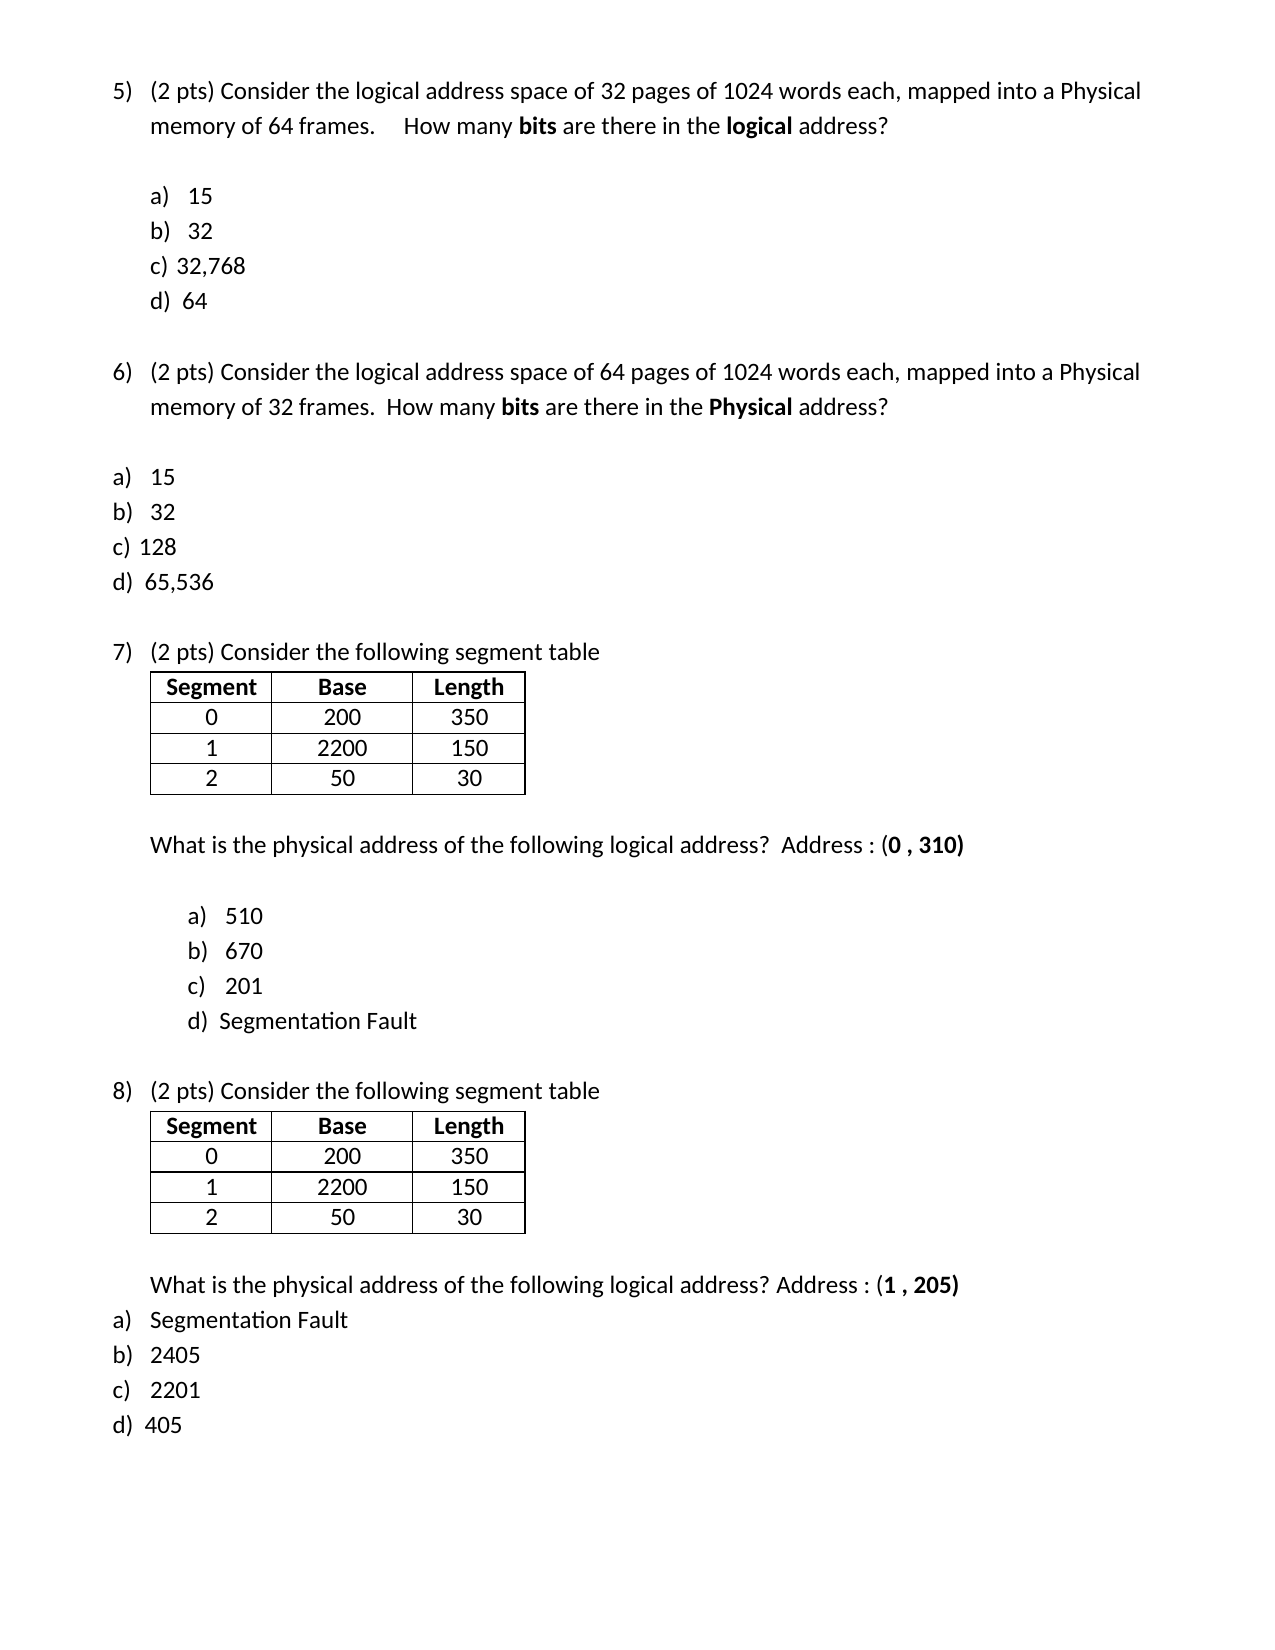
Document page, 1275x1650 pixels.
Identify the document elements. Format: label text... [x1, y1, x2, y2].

table_cell 2200 [272, 734, 412, 763]
table_cell 50 [272, 1203, 412, 1232]
text b) 2405 [112, 1339, 1173, 1369]
text What is the physical address of the following logical address? Address : (0 , 310) [150, 829, 1173, 860]
table_cell 1 [151, 1173, 271, 1202]
text What is the physical address of the following logical address? Address : (1 , 205) [150, 1269, 1173, 1299]
table_cell 200 [272, 1142, 412, 1171]
table_header Base [272, 673, 412, 702]
table_cell 150 [413, 734, 524, 763]
table_cell 50 [272, 764, 412, 793]
table_header Base [272, 1112, 412, 1141]
text c) 32,768 [150, 250, 1173, 281]
table_cell 1 [151, 734, 271, 763]
table_cell 350 [413, 1142, 524, 1171]
text d) 405 [112, 1409, 1173, 1439]
text d) 65,536 [112, 566, 1173, 597]
list Segmentation Fault [112, 1304, 1173, 1334]
list 15 [112, 461, 1173, 491]
text d) 64 [150, 285, 1173, 316]
table_cell 350 [413, 703, 524, 732]
table_cell 2 [151, 764, 271, 793]
table_header Segment [151, 1112, 271, 1141]
table_header Length [413, 1112, 524, 1141]
table_header Length [413, 673, 524, 702]
text c) 2201 [112, 1374, 1173, 1404]
table_header Segment [151, 673, 271, 702]
table_cell 2200 [272, 1173, 412, 1202]
text b) 670 [187, 935, 1173, 965]
text c) 201 [187, 970, 1173, 1000]
list 32 [112, 496, 1173, 527]
list (2 pts) Consider the logical address space of 32 pages of 1024 words each, mapped into a Physical memory of 64 frames. How many bits are there in the logical address? [112, 75, 1141, 140]
table_cell 2 [151, 1203, 271, 1232]
list (2 pts) Consider the following segment table [112, 636, 1173, 667]
table_cell 0 [151, 703, 271, 732]
table_cell 30 [413, 1203, 524, 1232]
table_cell 30 [413, 764, 524, 793]
list (2 pts) Consider the logical address space of 64 pages of 1024 words each, mapped into a Physical memory of 32 frames. How many bits are there in the Physical address? [112, 356, 1142, 421]
table_cell 150 [413, 1173, 524, 1202]
text a) 510 [187, 900, 1173, 930]
text d) Segmentation Fault [187, 1005, 1173, 1036]
list 32 [150, 215, 1173, 246]
text c) 128 [112, 531, 1173, 562]
list (2 pts) Consider the following segment table [112, 1076, 1173, 1106]
list 15 [150, 180, 1173, 211]
table_cell 0 [151, 1142, 271, 1171]
table_cell 200 [272, 703, 412, 732]
